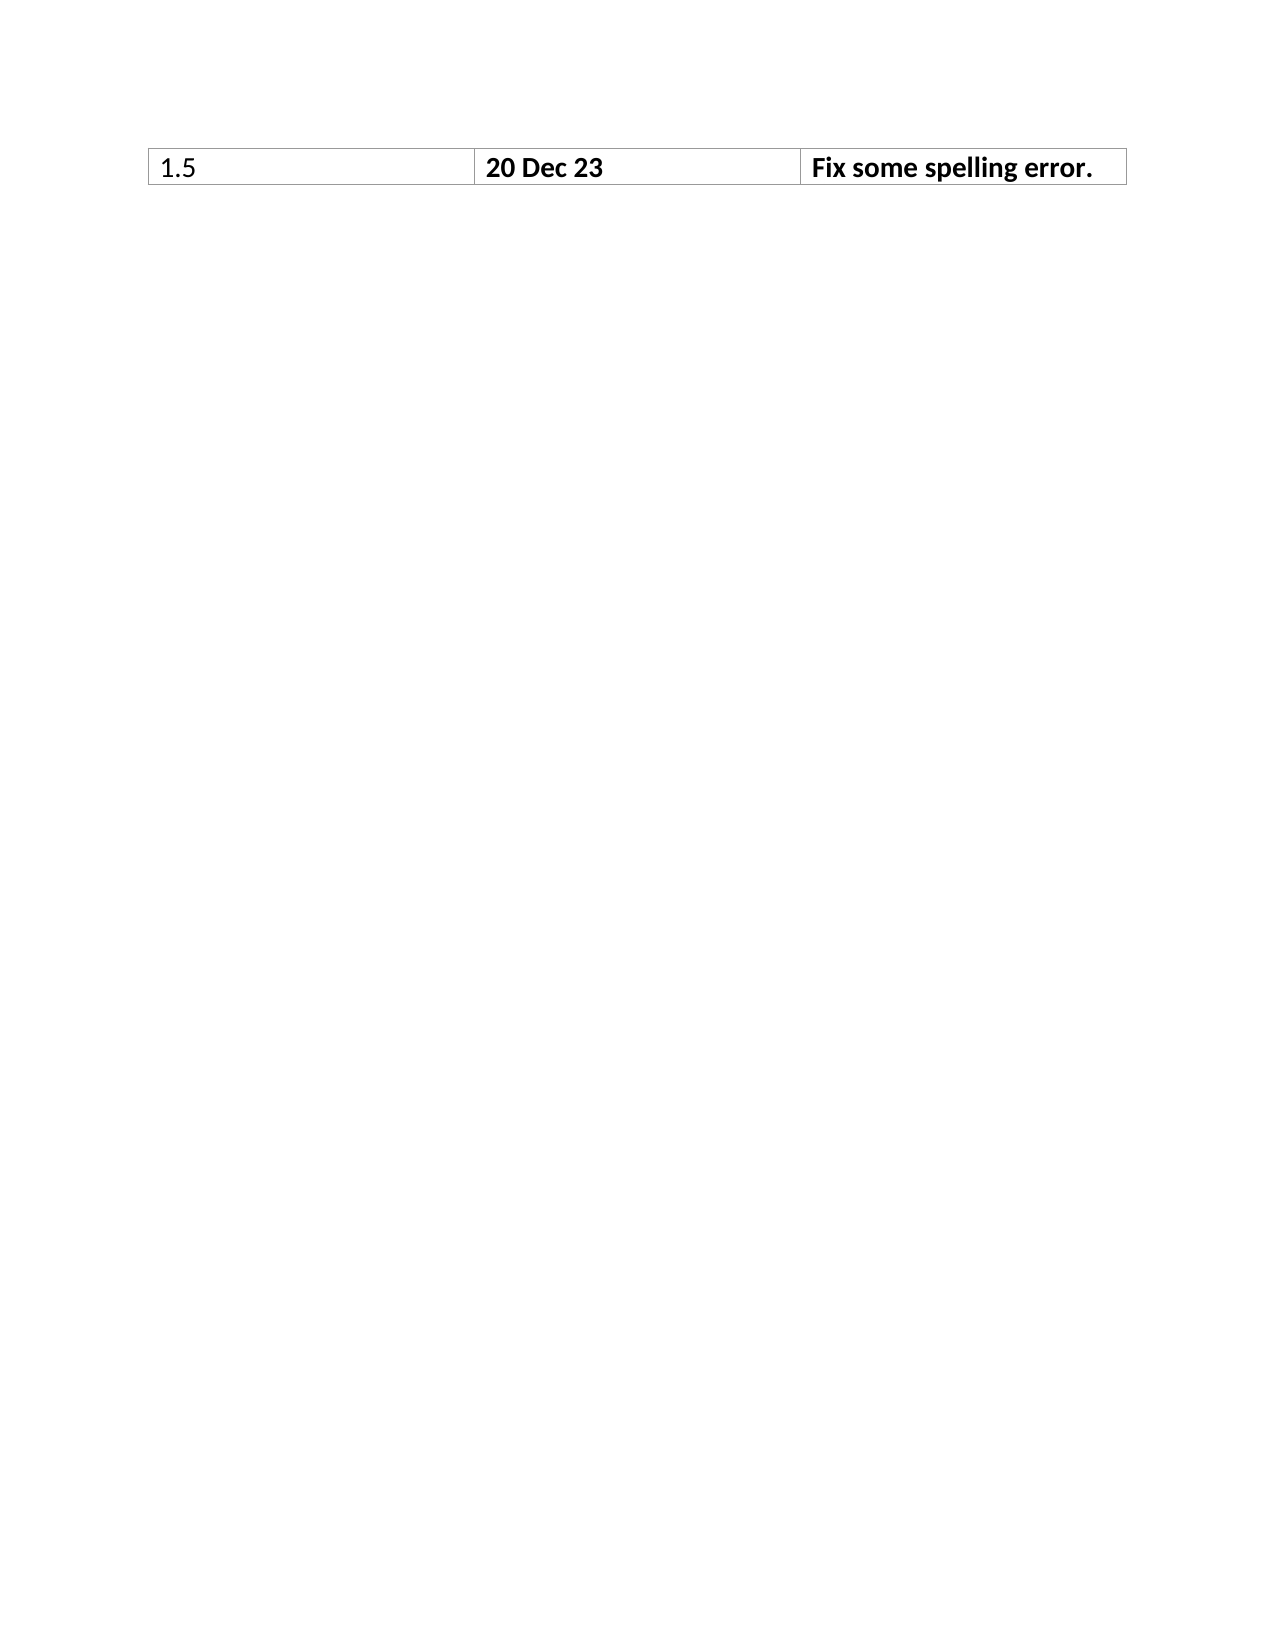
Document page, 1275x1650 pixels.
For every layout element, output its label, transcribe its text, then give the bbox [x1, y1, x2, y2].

table_cell Fix some spelling error. [801, 149, 1126, 184]
table_cell 1.5 [149, 149, 474, 184]
table_cell 20 Dec 23 [475, 149, 800, 184]
